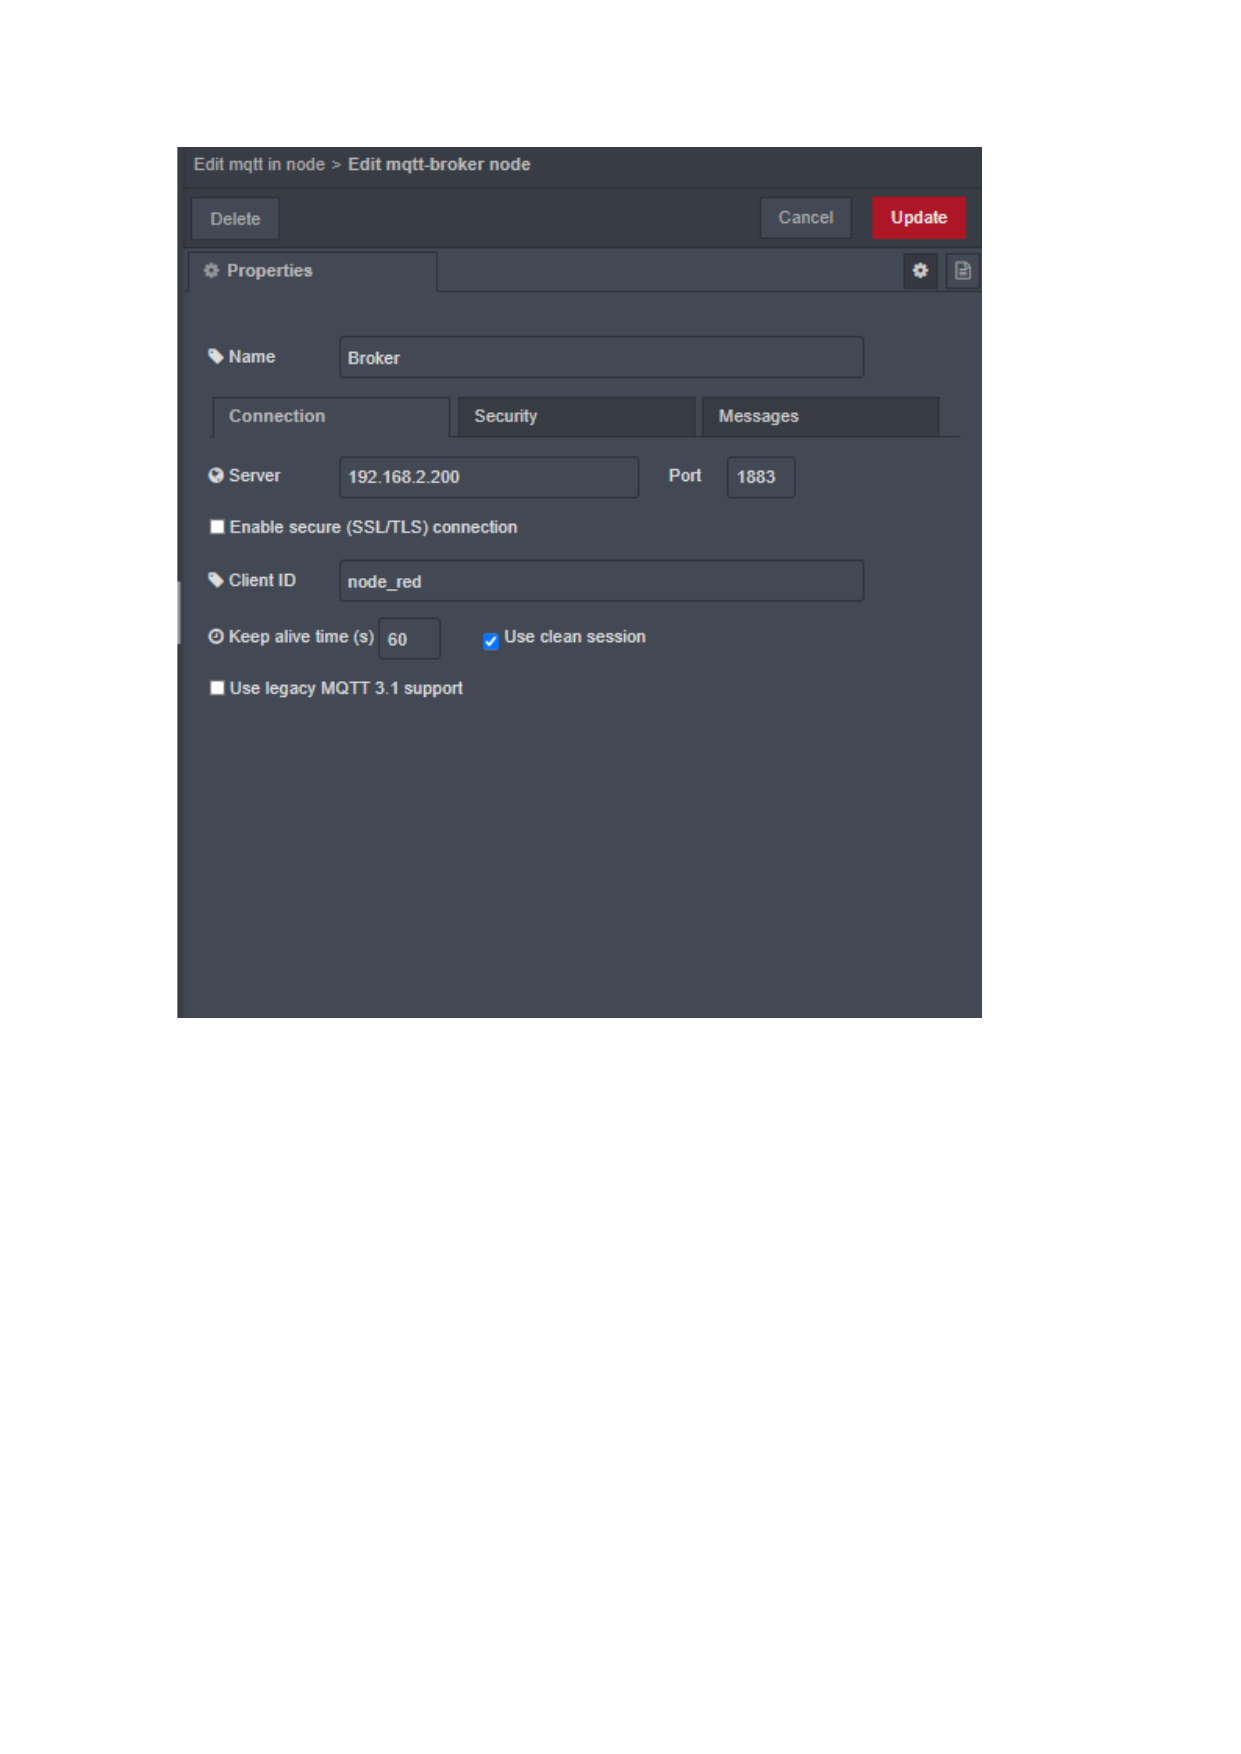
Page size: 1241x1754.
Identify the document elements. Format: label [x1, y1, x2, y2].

picture [177, 147, 982, 1018]
